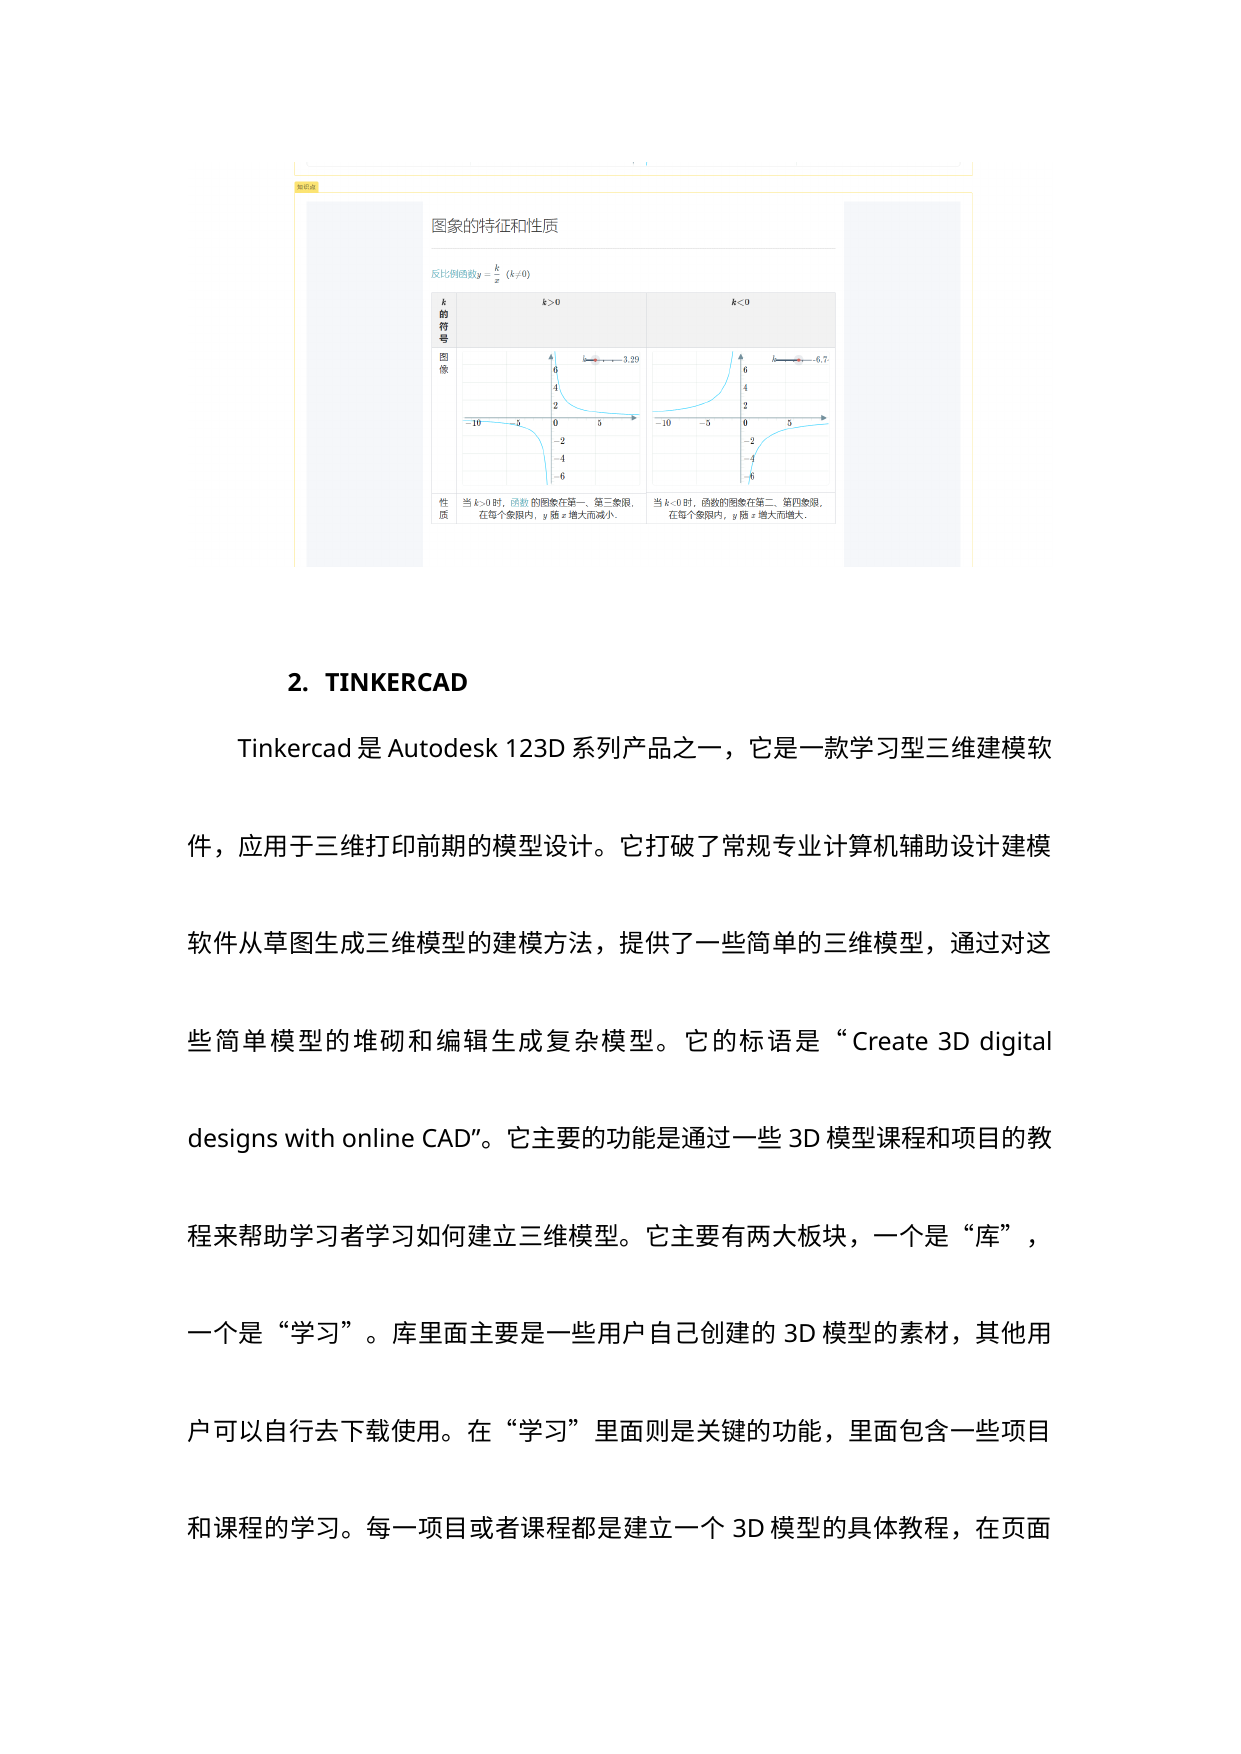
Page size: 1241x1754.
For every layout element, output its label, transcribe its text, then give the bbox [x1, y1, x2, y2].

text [187, 714, 1053, 1559]
picture [187, 162, 1053, 567]
list TINKERCAD [287, 649, 1053, 714]
